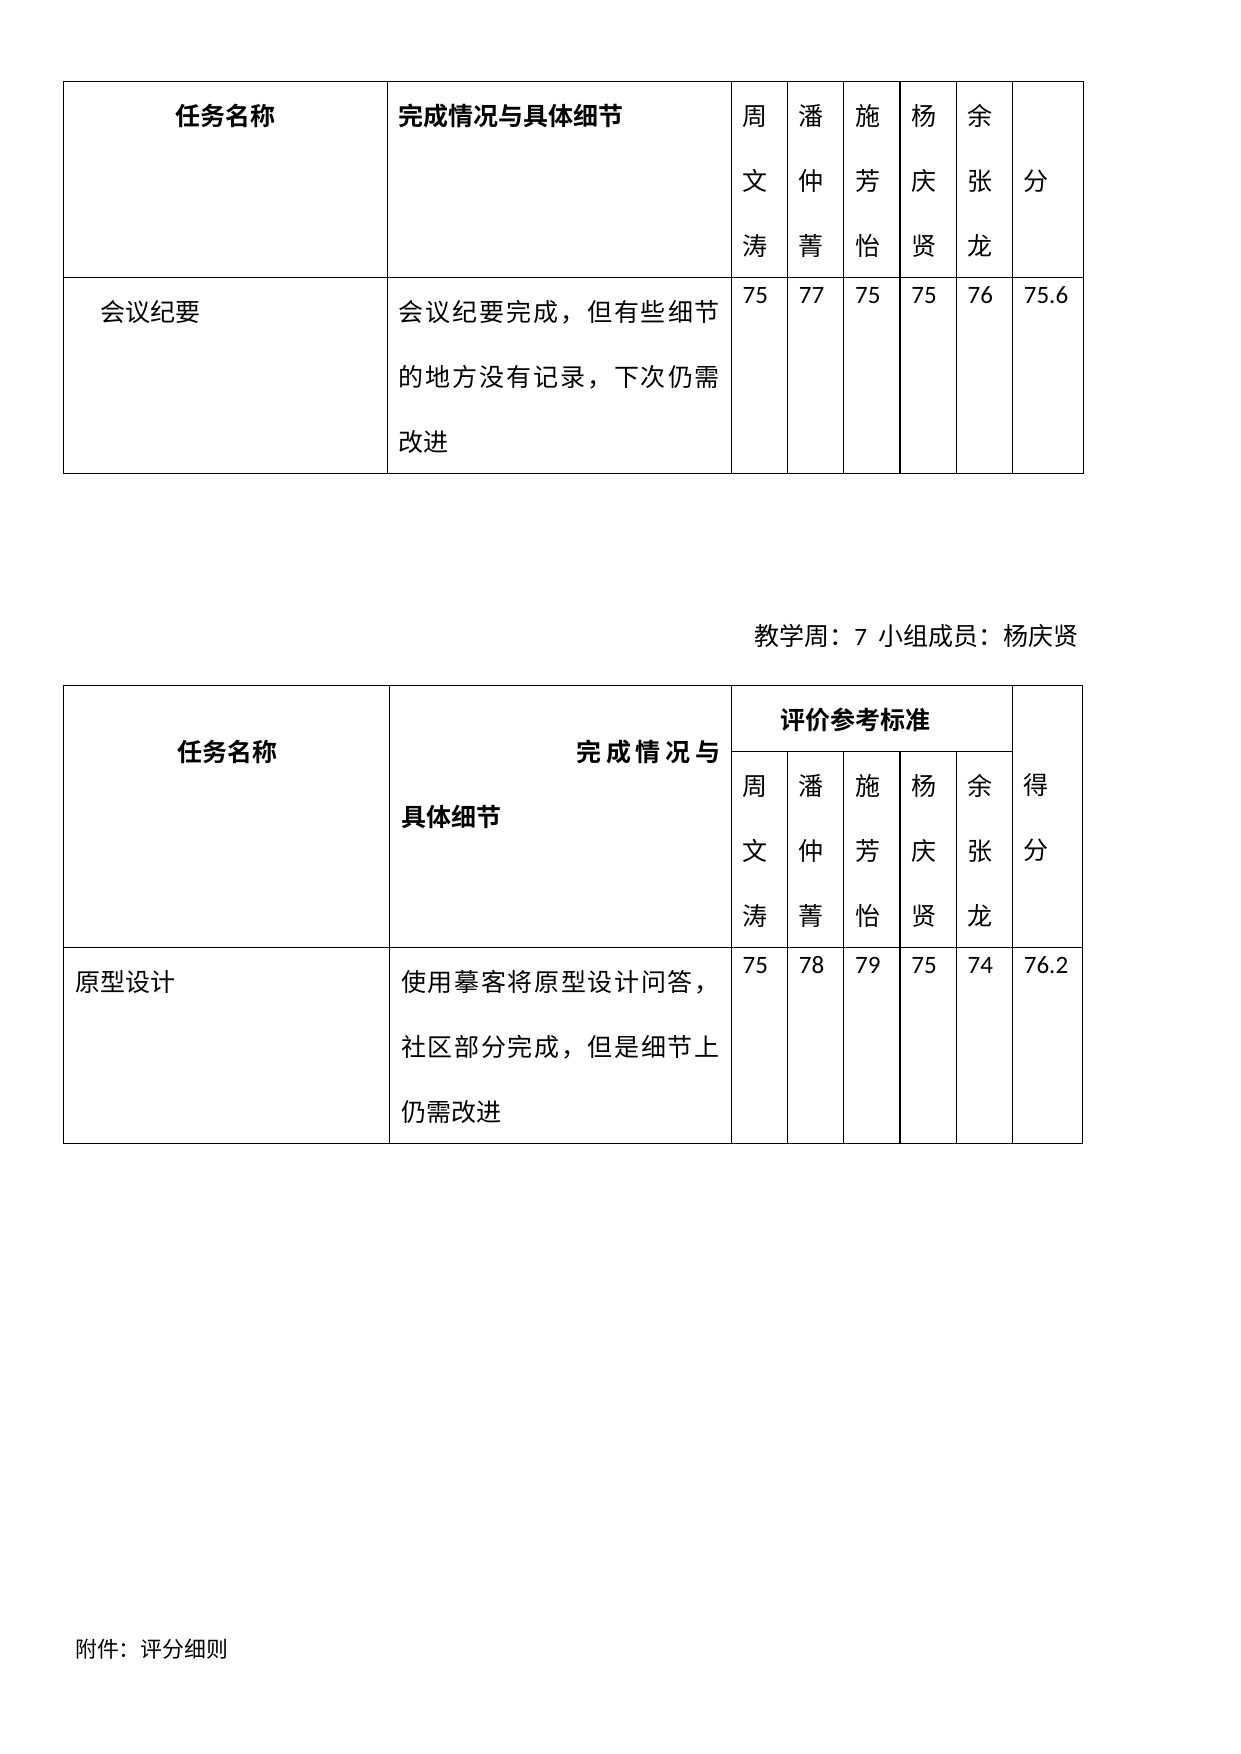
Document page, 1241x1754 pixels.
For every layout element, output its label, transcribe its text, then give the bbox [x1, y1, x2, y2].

table_cell 原型设计 [64, 948, 389, 1143]
table_cell 施芳怡 [844, 82, 899, 277]
table_cell 75 [732, 948, 787, 1143]
table_cell 79 [844, 948, 899, 1143]
table_cell 施芳怡 [844, 752, 899, 947]
table_cell 75 [844, 278, 899, 473]
text 附件：评分细则 [75, 1632, 1165, 1664]
table_cell 77 [788, 278, 843, 473]
table_cell 74 [957, 948, 1012, 1143]
table_header 完成情况与具体细节 [390, 686, 731, 947]
table_cell 使用摹客将原型设计问答，社区部分完成，但是细节上仍需改进 [390, 948, 731, 1143]
table_cell 杨庆贤 [901, 82, 956, 277]
table_header 评价参考标准 [732, 686, 1012, 751]
table_cell 78 [788, 948, 843, 1143]
table_cell 杨庆贤 [901, 752, 956, 947]
text 教学周：7 小组成员：杨庆贤 [512, 602, 1240, 667]
table_cell 周文涛 [732, 752, 787, 947]
table_cell 周文涛 [732, 82, 787, 277]
table_cell 75 [732, 278, 787, 473]
table_header 得分 [1013, 82, 1083, 277]
table_cell 潘仲菁 [788, 752, 843, 947]
table_cell 76.2 [1013, 948, 1082, 1143]
table_cell 75.6 [1013, 278, 1083, 473]
table_header 得分 [1013, 686, 1082, 947]
table_header 完成情况与具体细节 [388, 82, 731, 277]
table_header 任务名称 [64, 686, 389, 947]
table_cell 75 [901, 948, 956, 1143]
table_cell 余张龙 [957, 752, 1012, 947]
table_cell 76 [957, 278, 1012, 473]
table_cell 75 [901, 278, 956, 473]
table_cell 会议纪要完成，但有些细节的地方没有记录，下次仍需改进 [388, 278, 731, 473]
table_cell 潘仲菁 [788, 82, 843, 277]
table_cell 会议纪要 [64, 278, 387, 473]
table_cell 余张龙 [957, 82, 1012, 277]
table_header 任务名称 [64, 82, 387, 277]
